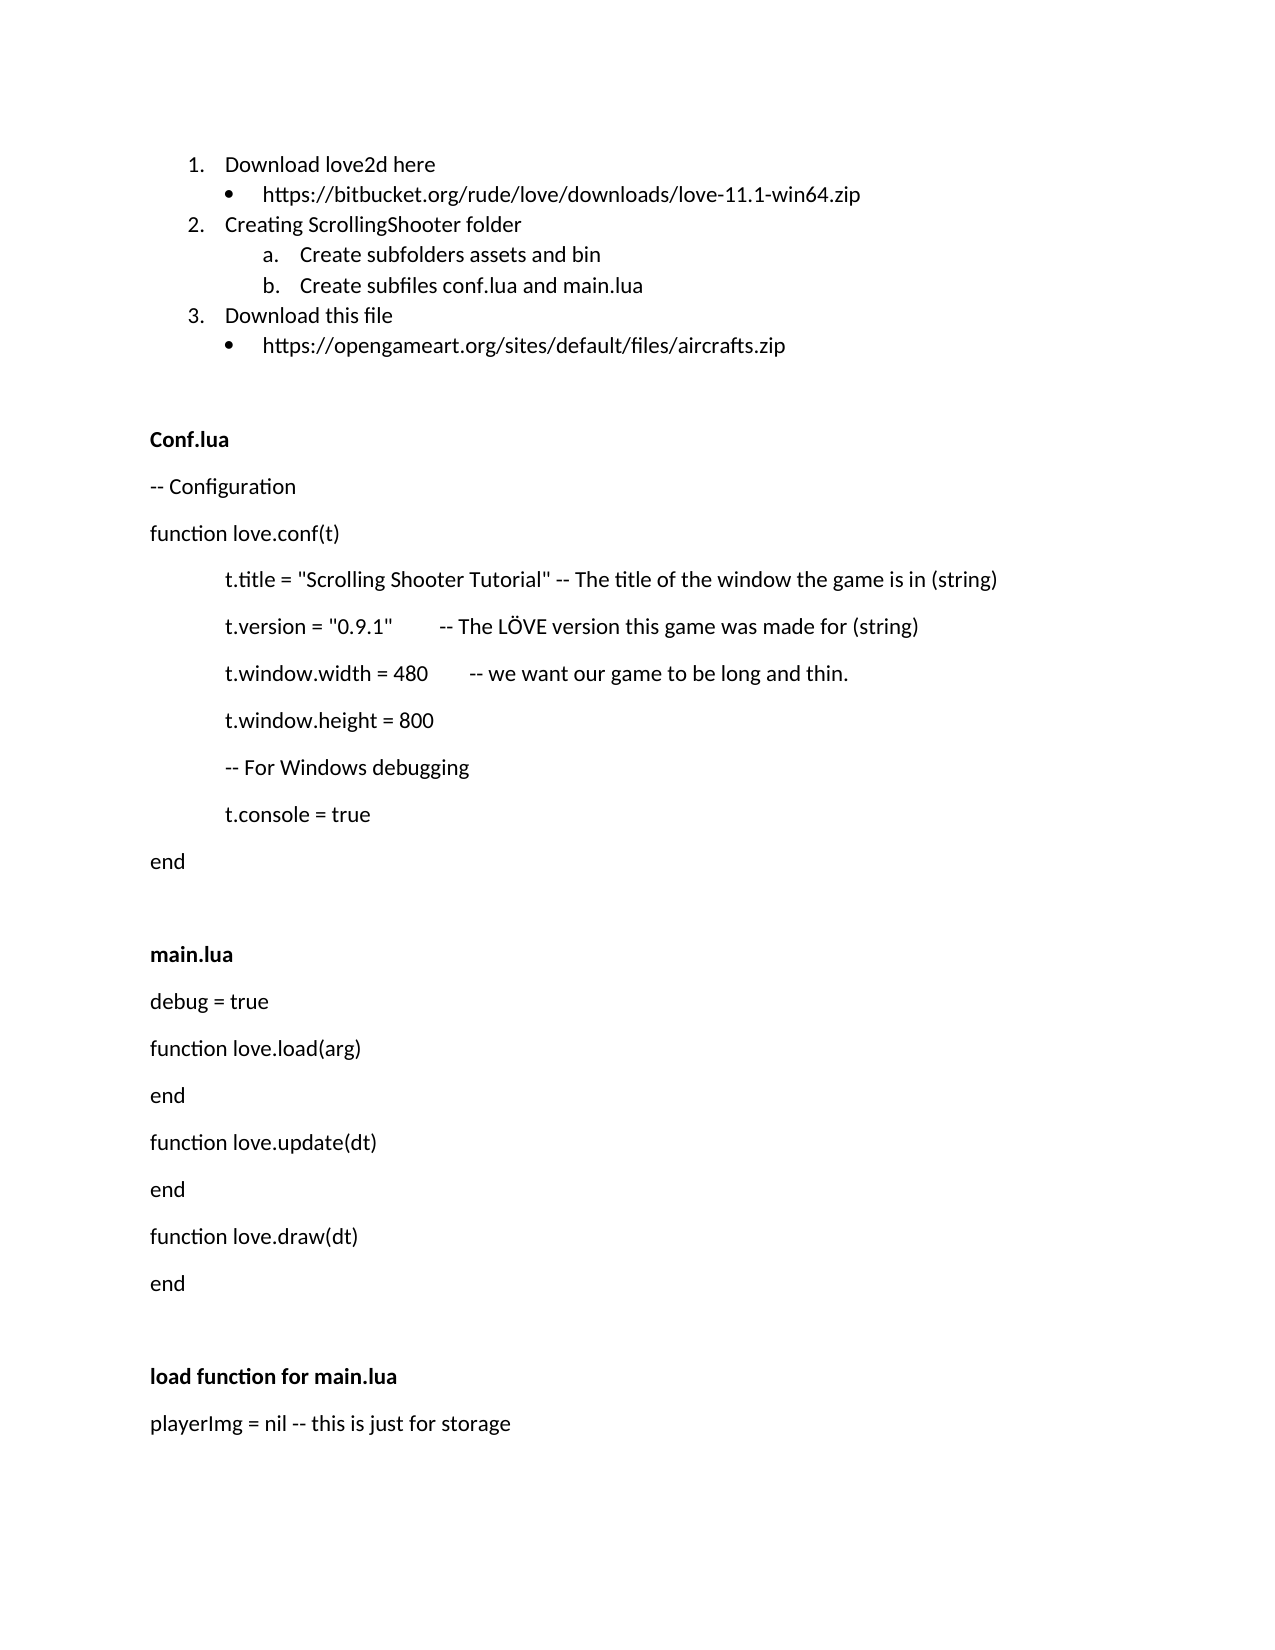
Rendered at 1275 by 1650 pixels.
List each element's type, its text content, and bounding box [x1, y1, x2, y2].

text end [150, 847, 1125, 875]
text end [150, 1081, 1125, 1109]
list Download love2d here [187, 150, 1125, 178]
list Download this file [187, 301, 1125, 329]
text t.window.height = 800 [150, 706, 1125, 734]
list https://opengameart.org/sites/default/files/aircrafts.zip [225, 331, 1125, 359]
text end [150, 1269, 1125, 1297]
text t.window.width = 480 -- we want our game to be long and thin. [150, 659, 1125, 687]
text function love.draw(dt) [150, 1222, 1125, 1250]
text -- Configuration [150, 472, 1125, 500]
text main.lua [150, 941, 1125, 969]
text function love.update(dt) [150, 1128, 1125, 1156]
text -- For Windows debugging [150, 753, 1125, 781]
list https://bitbucket.org/rude/love/downloads/love-11.1-win64.zip [225, 180, 1125, 208]
text t.console = true [150, 800, 1125, 828]
text t.title = "Scrolling Shooter Tutorial" -- The title of the window the game is in (string) [150, 566, 1125, 594]
text function love.conf(t) [150, 519, 1125, 547]
text playerImg = nil -- this is just for storage [150, 1409, 1125, 1437]
text load function for main.lua [150, 1362, 1125, 1391]
text function love.load(arg) [150, 1034, 1125, 1062]
text t.version = "0.9.1" -- The LÖVE version this game was made for (string) [150, 612, 1125, 641]
list Create subfolders assets and bin [262, 241, 1125, 269]
list Create subfiles conf.lua and main.lua [262, 271, 1125, 299]
text debug = true [150, 987, 1125, 1016]
text Conf.lua [150, 425, 1125, 453]
text end [150, 1175, 1125, 1203]
list Creating ScrollingShooter folder [187, 210, 1125, 238]
